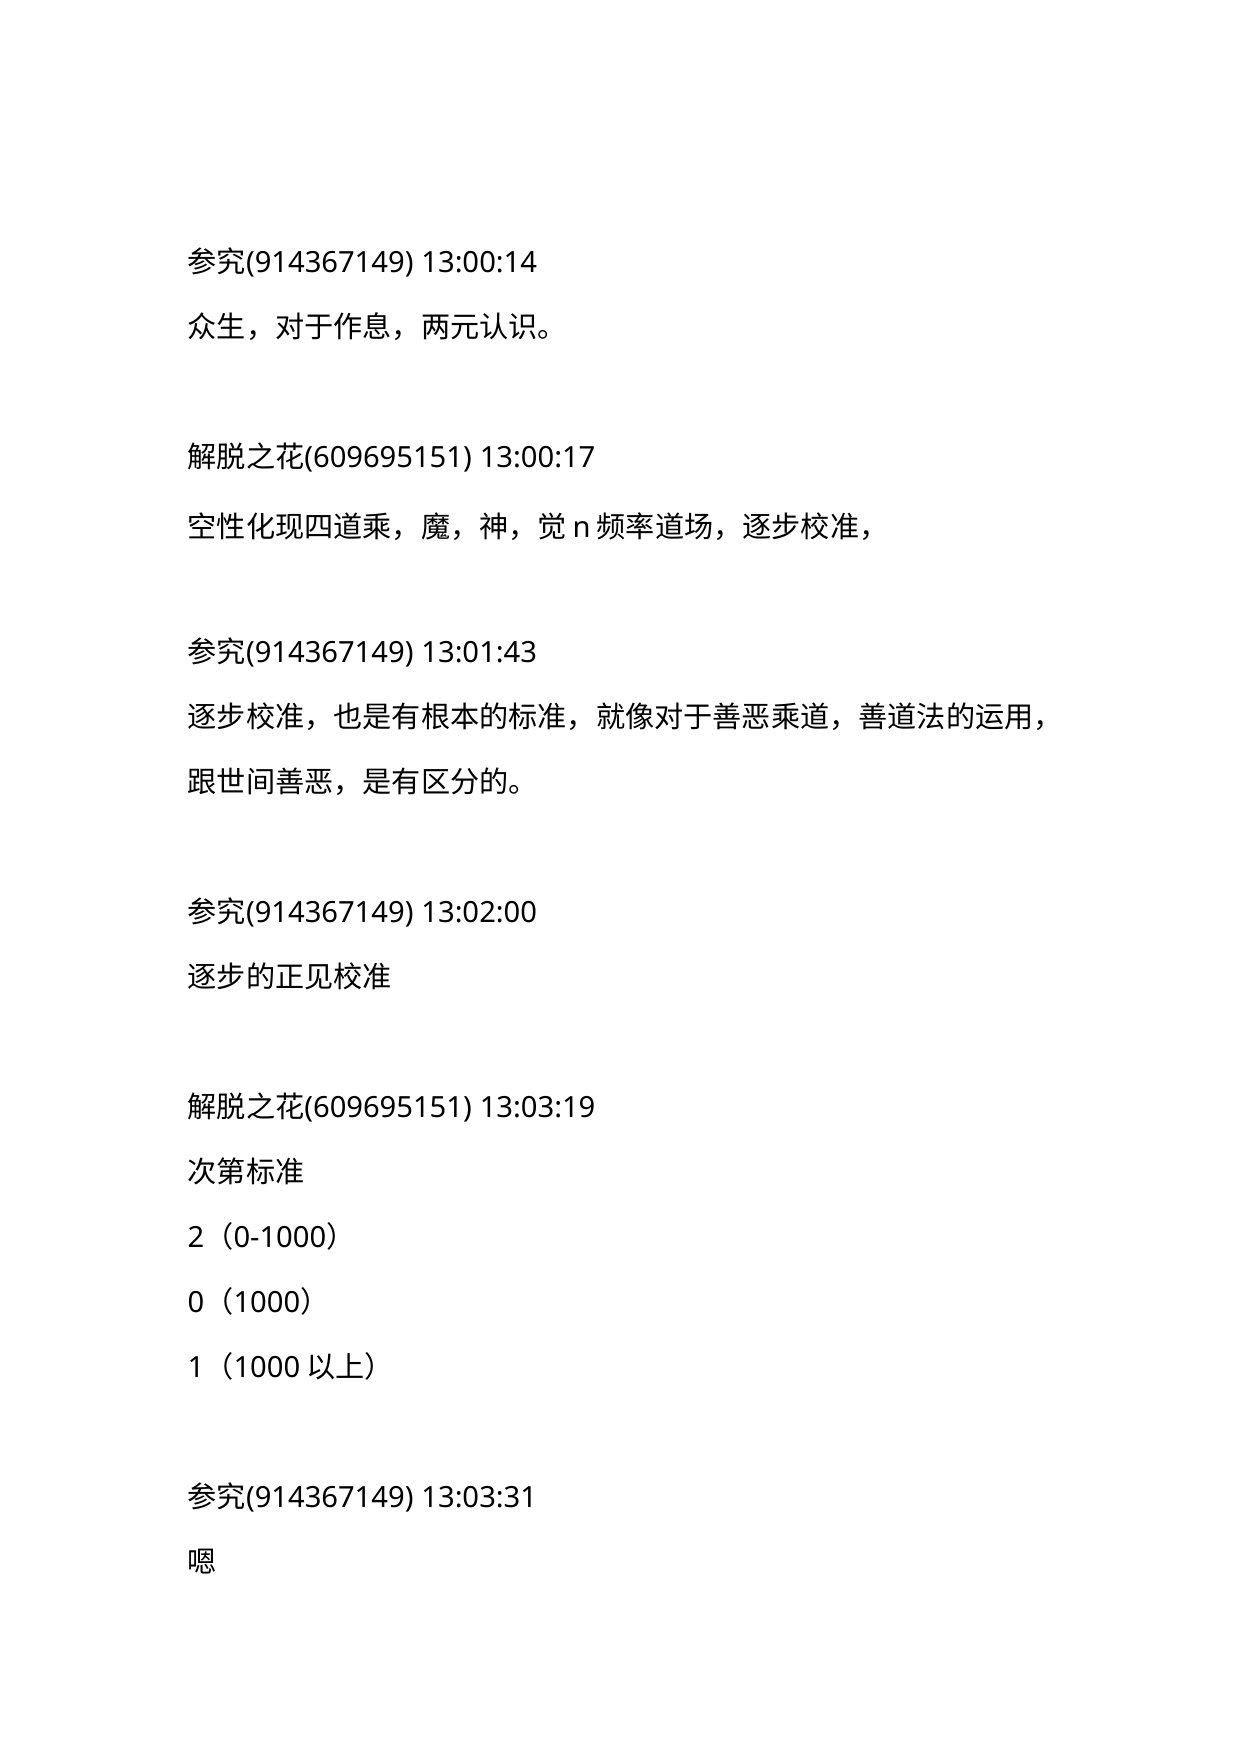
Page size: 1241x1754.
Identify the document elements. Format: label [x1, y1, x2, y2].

text [187, 162, 1053, 1592]
